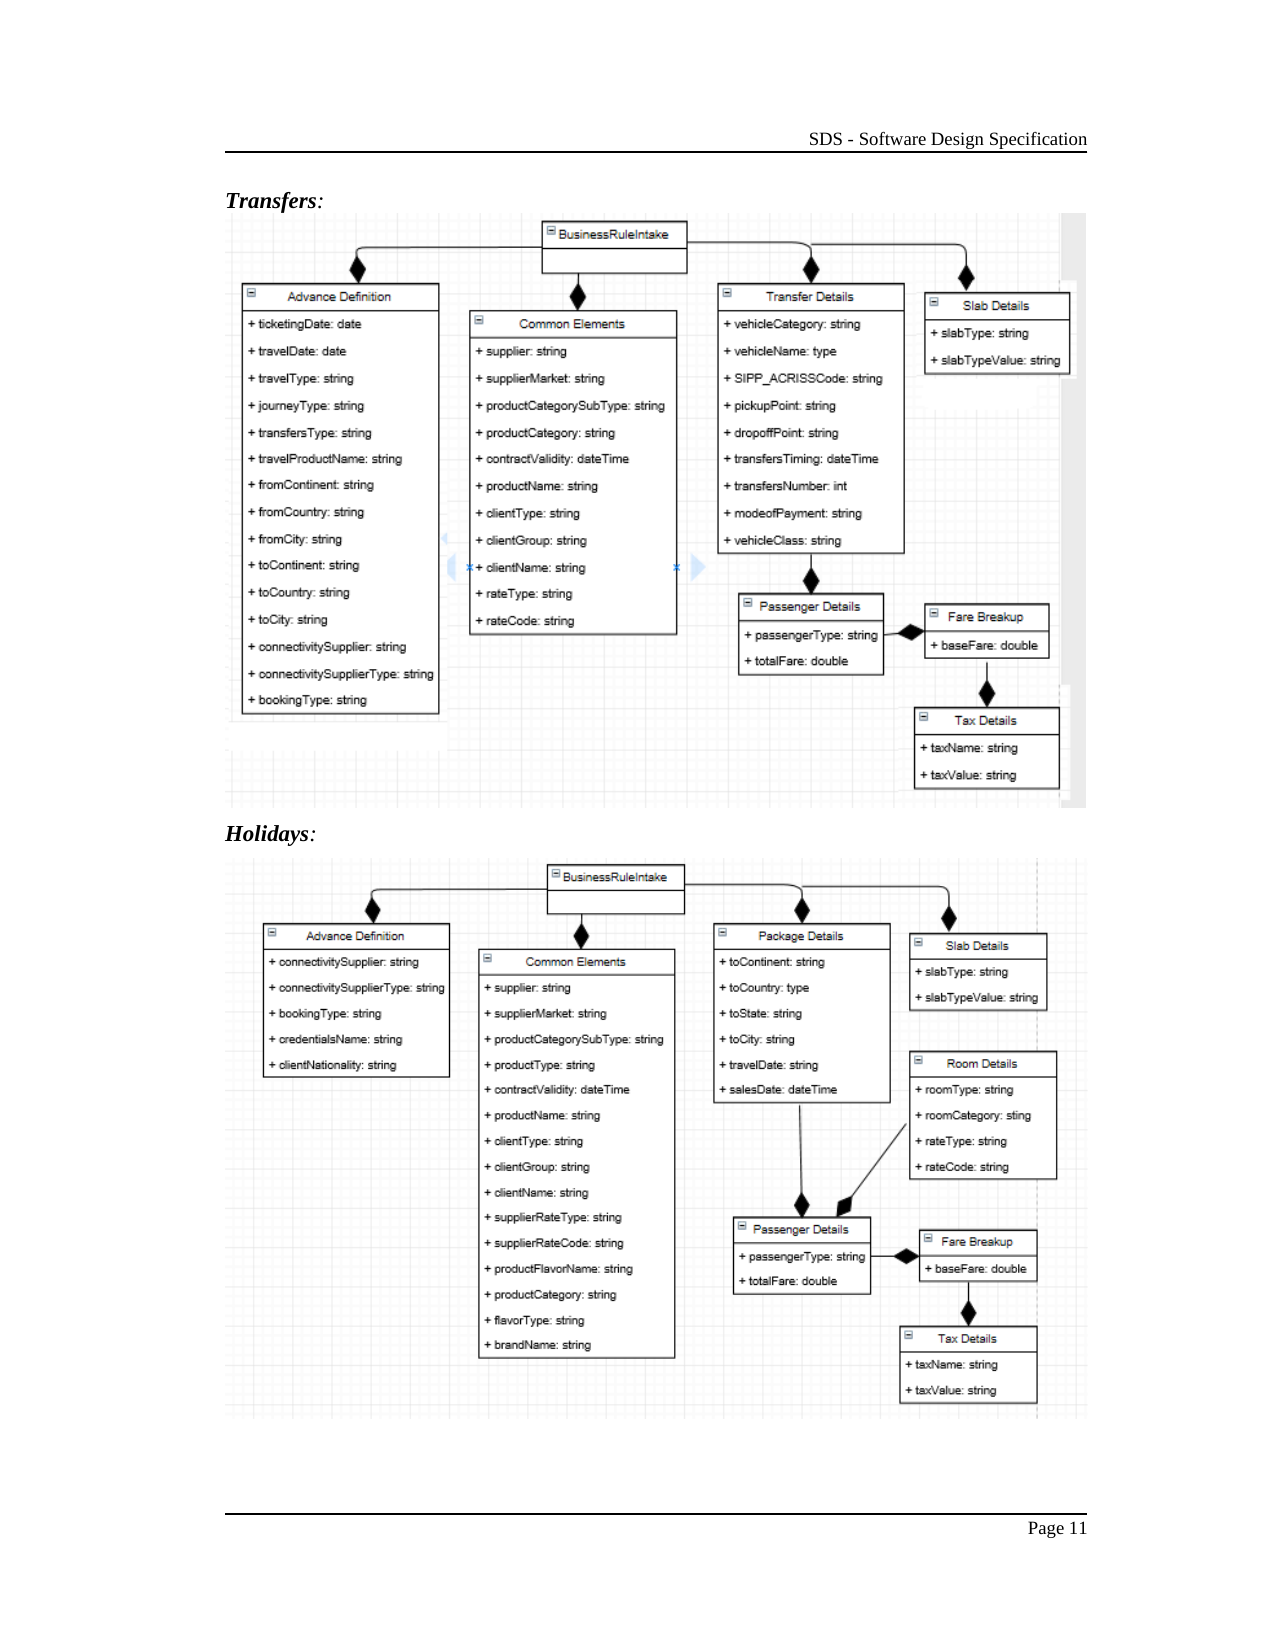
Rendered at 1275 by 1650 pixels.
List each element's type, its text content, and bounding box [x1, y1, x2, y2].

picture [225, 213, 1086, 808]
text Holidays: [225, 820, 1087, 846]
picture [225, 858, 1088, 1419]
